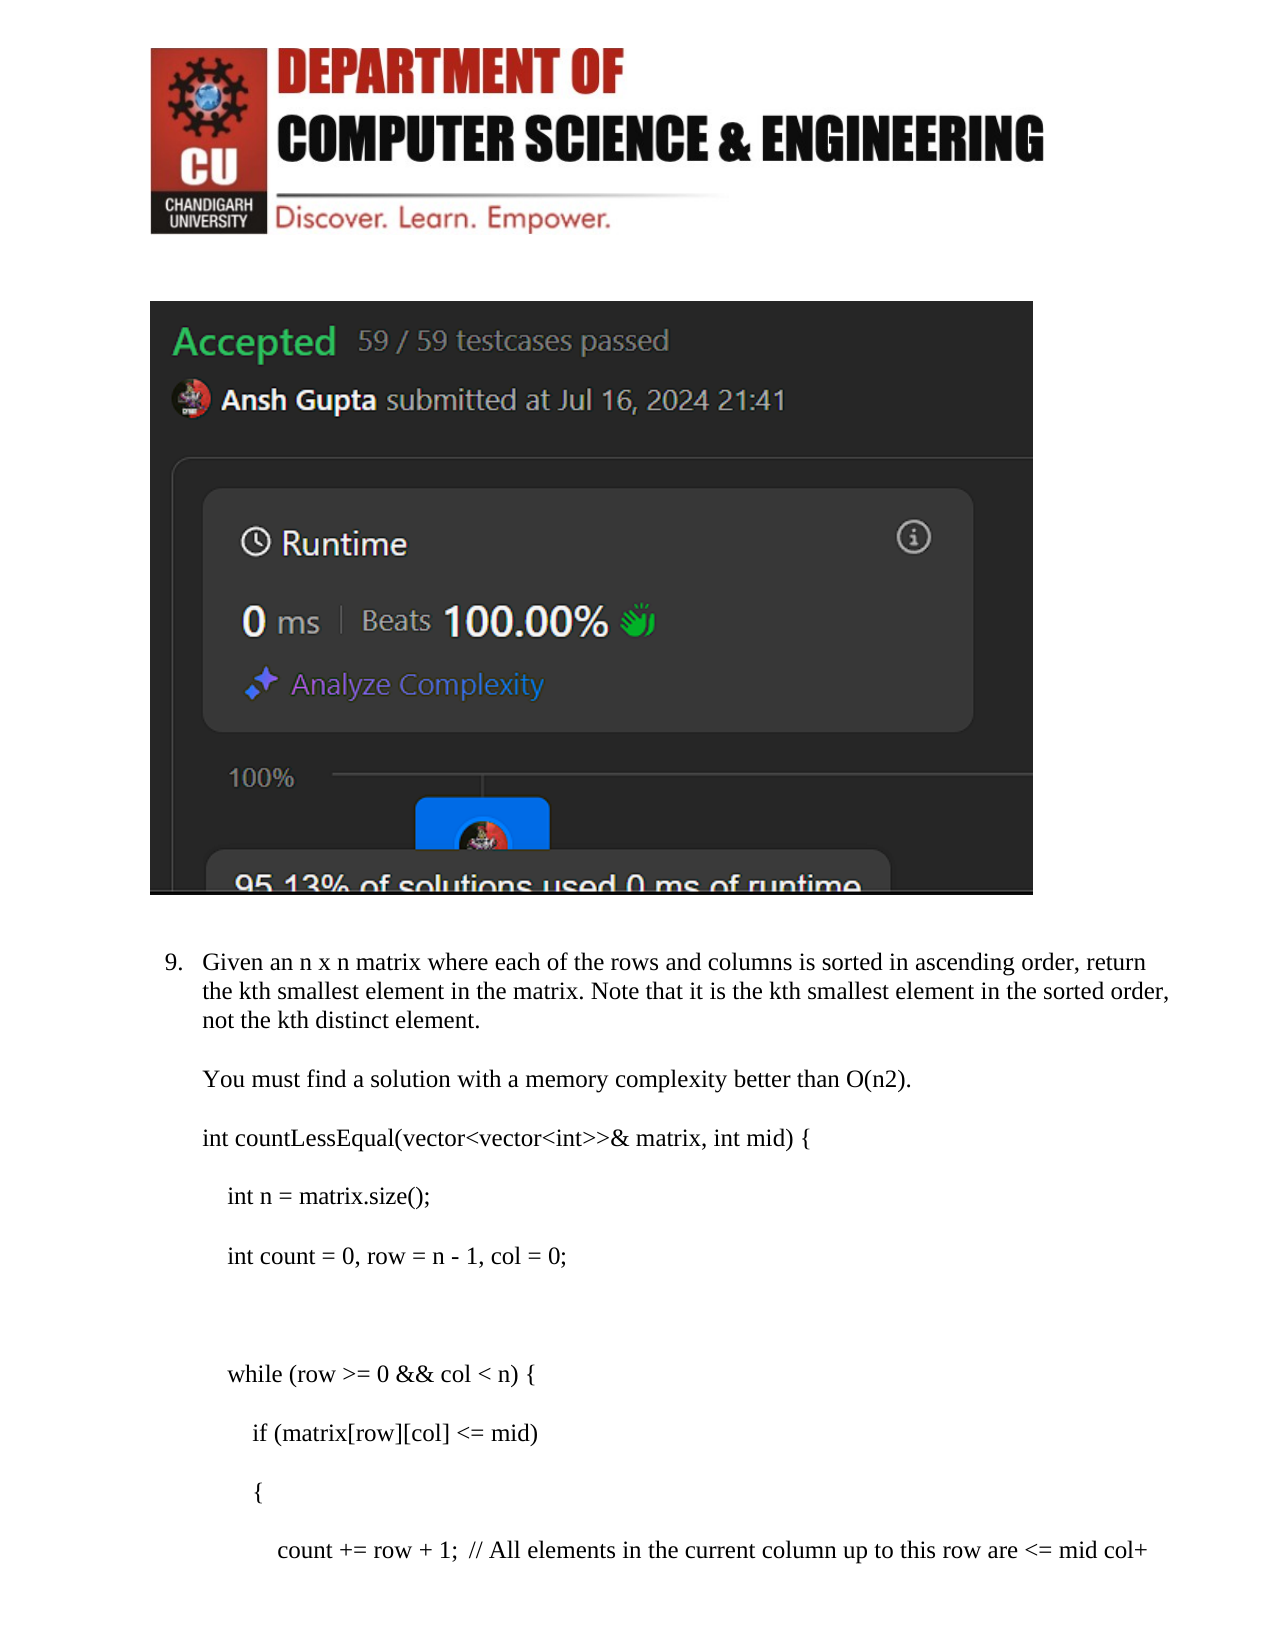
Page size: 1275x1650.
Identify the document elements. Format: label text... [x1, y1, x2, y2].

text int n = matrix.size(); [227, 1182, 1237, 1210]
list Given an n x n matrix where each of the rows and columns is sorted in ascending order, return the kth smallest element in the matrix. Note that it is the kth smallest element in the sorted order, not the kth distinct element. [164, 947, 1182, 1033]
text You must find a solution with a memory complexity better than O(n2). int countLessEqual(vector<vector<int>>& matrix, int mid) { [202, 1064, 929, 1152]
text count += row + 1; // All elements in the current column up to this row are <= mid col++; [277, 1536, 1156, 1564]
text int count = 0, row = n - 1, col = 0; [227, 1241, 1237, 1269]
picture [150, 301, 1033, 895]
text while (row >= 0 && col < n) { if (matrix[row][col] <= mid) { [227, 1359, 554, 1506]
picture [150, 48, 1044, 235]
